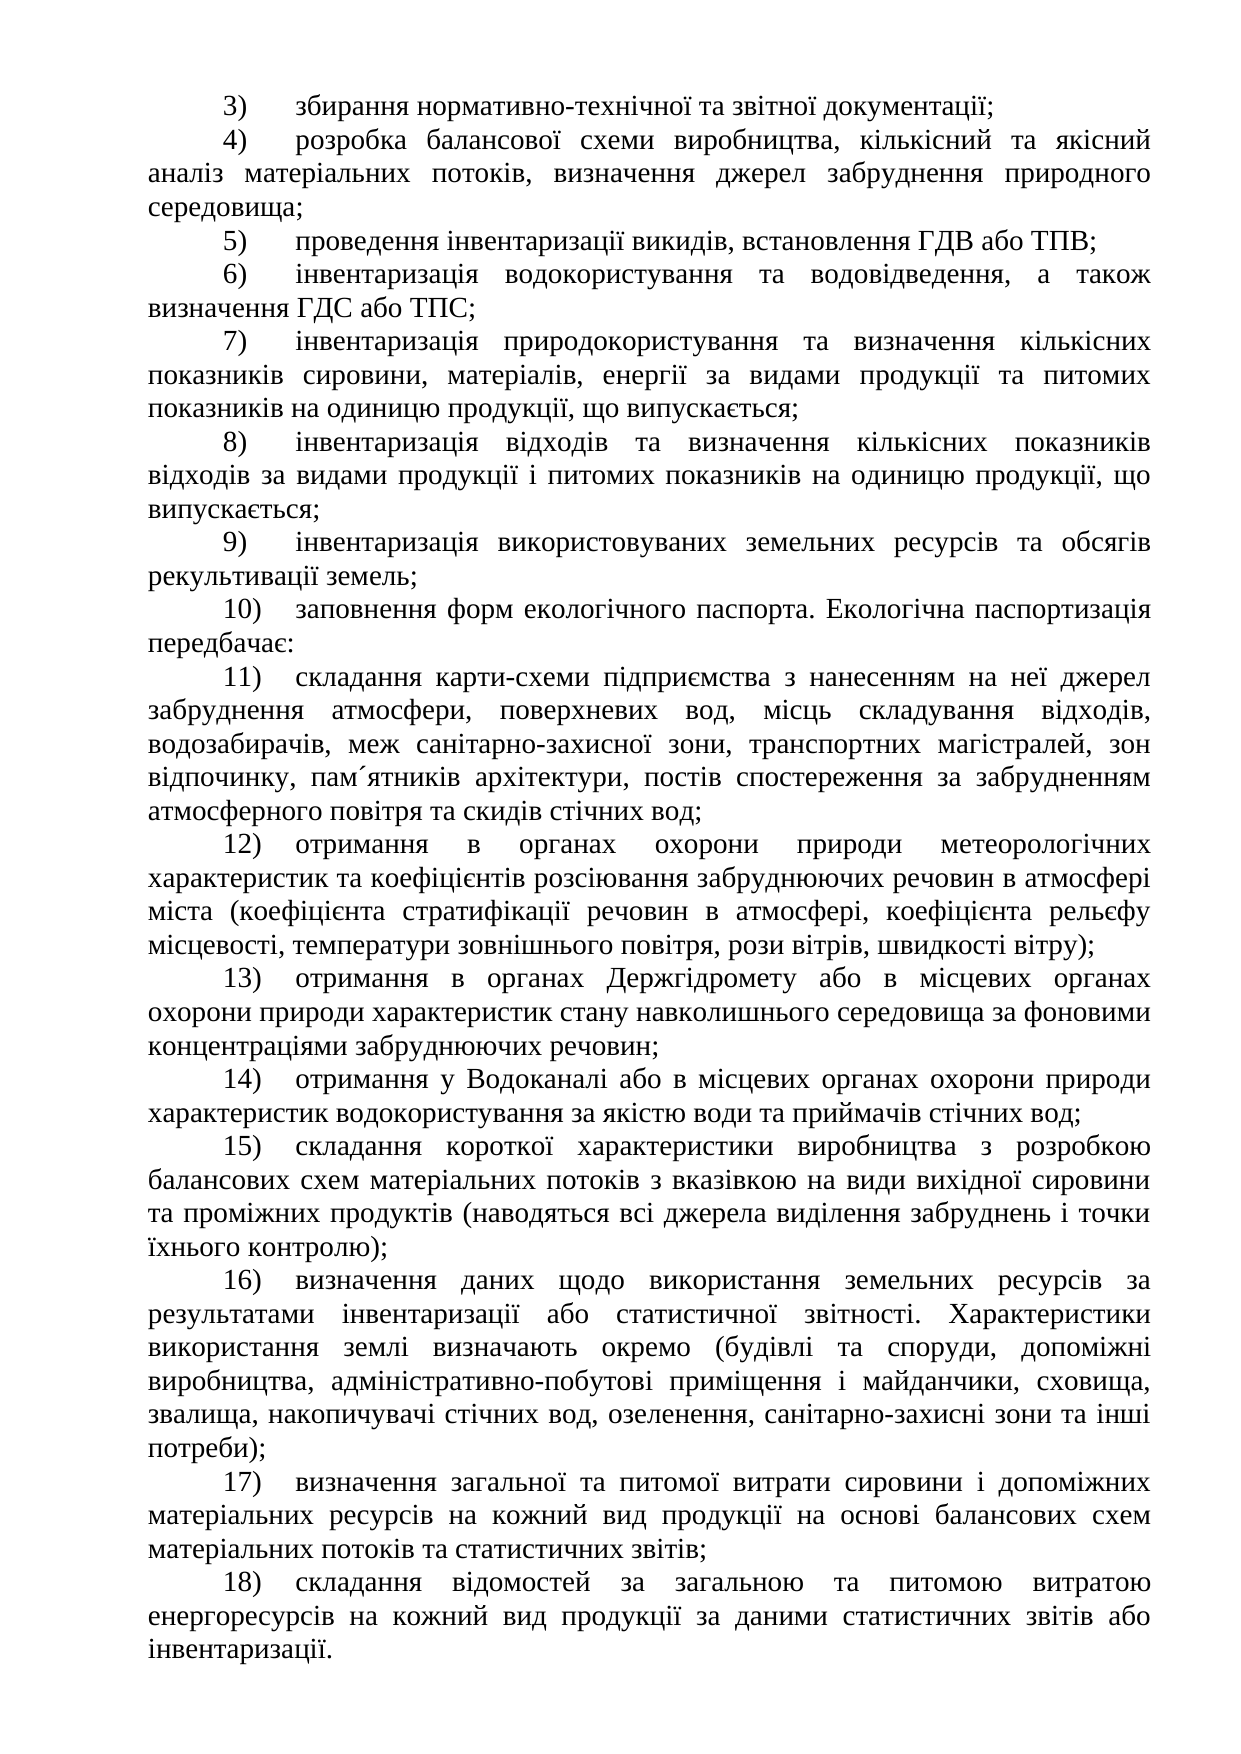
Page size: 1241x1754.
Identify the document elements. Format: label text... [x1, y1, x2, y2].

list проведення інвентаризації викидів, встановлення ГДВ або ТПВ; [148, 223, 1152, 256]
list заповнення форм екологічного паспорта. Екологічна паспортизація передбачає: [148, 592, 1152, 659]
list складання короткої характеристики виробництва з розробкою балансових схем матеріальних потоків з вказівкою на види вихідної сировини та проміжних продуктів (наводяться всі джерела виділення забруднень і точки їхнього контролю); [148, 1128, 1152, 1262]
list отримання у Водоканалі або в місцевих органах охорони природи характеристик водокористування за якістю води та приймачів стічних вод; [148, 1061, 1152, 1128]
list збирання нормативно-технічної та звітної документації; [148, 88, 1152, 122]
list інвентаризація використовуваних земельних ресурсів та обсягів рекультивації земель; [148, 524, 1152, 592]
list визначення даних щодо використання земельних ресурсів за результатами інвентаризації або статистичної звітності. Характеристики використання землі визначають окремо (будівлі та споруди, допоміжні виробництва, адміністративно-побутові приміщення і майданчики, сховища, звалища, накопичувачі стічних вод, озеленення, санітарно-захисні зони та інші потреби); [148, 1262, 1152, 1464]
list розробка балансової схеми виробництва, кількісний та якісний аналіз матеріальних потоків, визначення джерел забруднення природного середовища; [148, 122, 1152, 223]
list складання карти-схеми підприємства з нанесенням на неї джерел забруднення атмосфери, поверхневих вод, місць складування відходів, водозабирачів, меж санітарно-захисної зони, транспортних магістралей, зон відпочинку, пам´ятників архітектури, постів спостереження за забрудненням атмосферного повітря та скидів стічних вод; [148, 659, 1152, 826]
list отримання в органах охорони природи метеорологічних характеристик та коефіцієнтів розсіювання забруднюючих речовин в атмосфері міста (коефіцієнта стратифікації речовин в атмосфері, коефіцієнта рельєфу місцевості, температури зовнішнього повітря, рози вітрів, швидкості вітру); [148, 826, 1152, 961]
list інвентаризація водокористування та водовідведення, а також визначення ГДС або ТПС; [148, 256, 1152, 323]
list інвентаризація відходів та визначення кількісних показників відходів за видами продукції і питомих показників на одиницю продукції, що випускається; [148, 424, 1152, 524]
list отримання в органах Держгідромету або в місцевих органах охорони природи характеристик стану навколишнього середовища за фоновими концентраціями забруднюючих речовин; [148, 961, 1152, 1061]
list інвентаризація природокористування та визначення кількісних показників сировини, матеріалів, енергії за видами продукції та питомих показників на одиницю продукції, що випускається; [148, 323, 1152, 424]
list визначення загальної та питомої витрати сировини і допоміжних матеріальних ресурсів на кожний вид продукції на основі балансових схем матеріальних потоків та статистичних звітів; [148, 1464, 1152, 1564]
list складання відомостей за загальною та питомою витратою енергоресурсів на кожний вид продукції за даними статистичних звітів або інвентаризації. [148, 1564, 1152, 1665]
